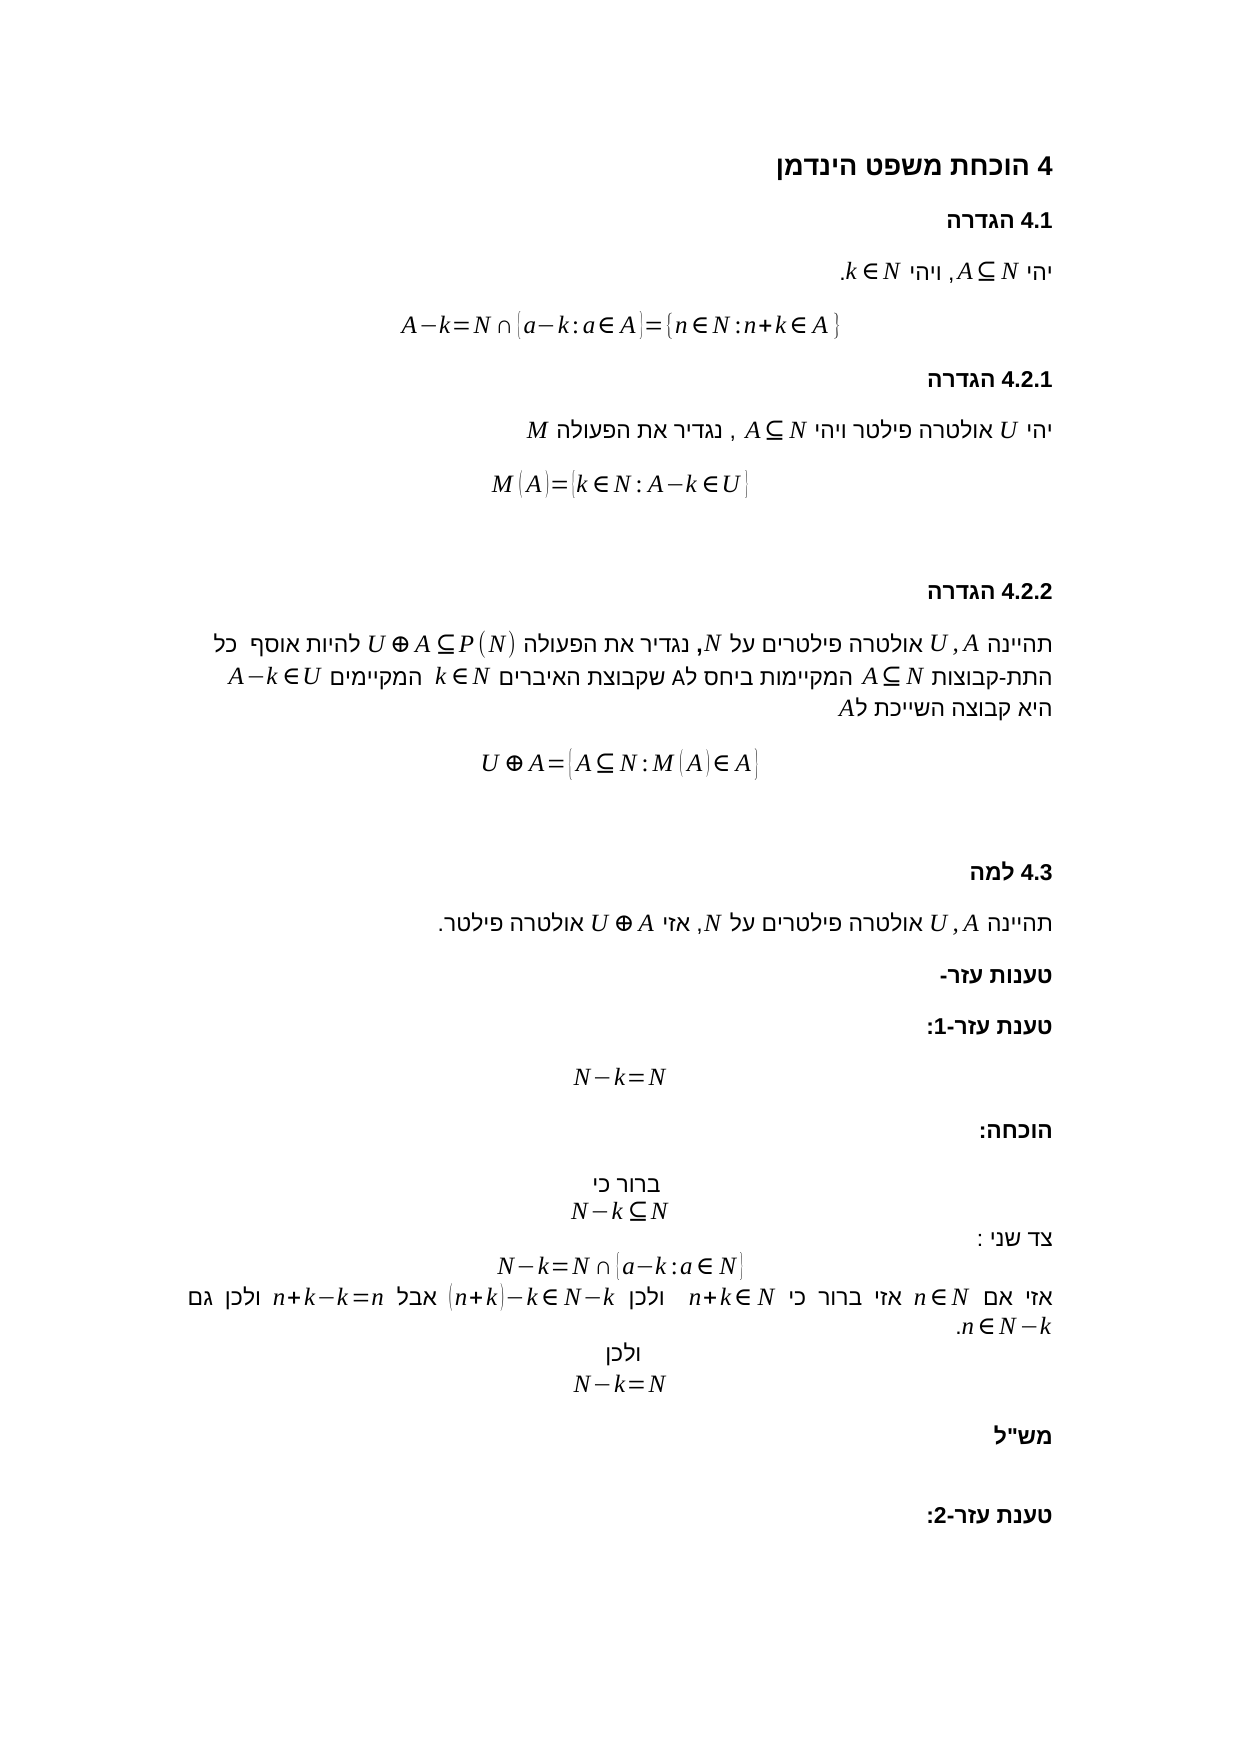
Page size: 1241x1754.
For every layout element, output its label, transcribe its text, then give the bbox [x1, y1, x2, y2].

text הוכחה: [187, 1117, 1053, 1143]
text ברור כי [187, 1171, 1053, 1225]
text תהיינה אולטרה פילטרים על , נגדיר את הפעולה להיות אוסף כל התת-קבוצות המקיימות ביחס לA שקבוצת האיברים המקיימים היא קבוצה השייכת ל [187, 629, 1053, 722]
text אזי אם אזי ברור כי ולכן אבל ולכן גם . [187, 1282, 1053, 1340]
text תהיינה אולטרה פילטרים על , אזי אולטרה פילטר. [187, 910, 1053, 937]
text טענת עזר-1: [187, 1013, 1053, 1039]
text טענות עזר- [187, 962, 1053, 988]
text יהי אולטרה פילטר ויהי , נגדיר את הפעולה [187, 417, 1053, 444]
text 4.1 הגדרה [187, 207, 1053, 233]
text 4.2.2 הגדרה [187, 578, 1053, 604]
text מש"ל [187, 1423, 1053, 1449]
text צד שני : [187, 1225, 1053, 1251]
text יהי , ויהי . [187, 258, 1053, 285]
text ולכן [187, 1340, 1053, 1398]
text 4.2.1 הגדרה [187, 366, 1053, 392]
text 4 הוכחת משפט הינדמן [187, 150, 1053, 181]
text 4.3 למה [187, 859, 1053, 885]
text טענת עזר-2: [187, 1502, 1053, 1529]
